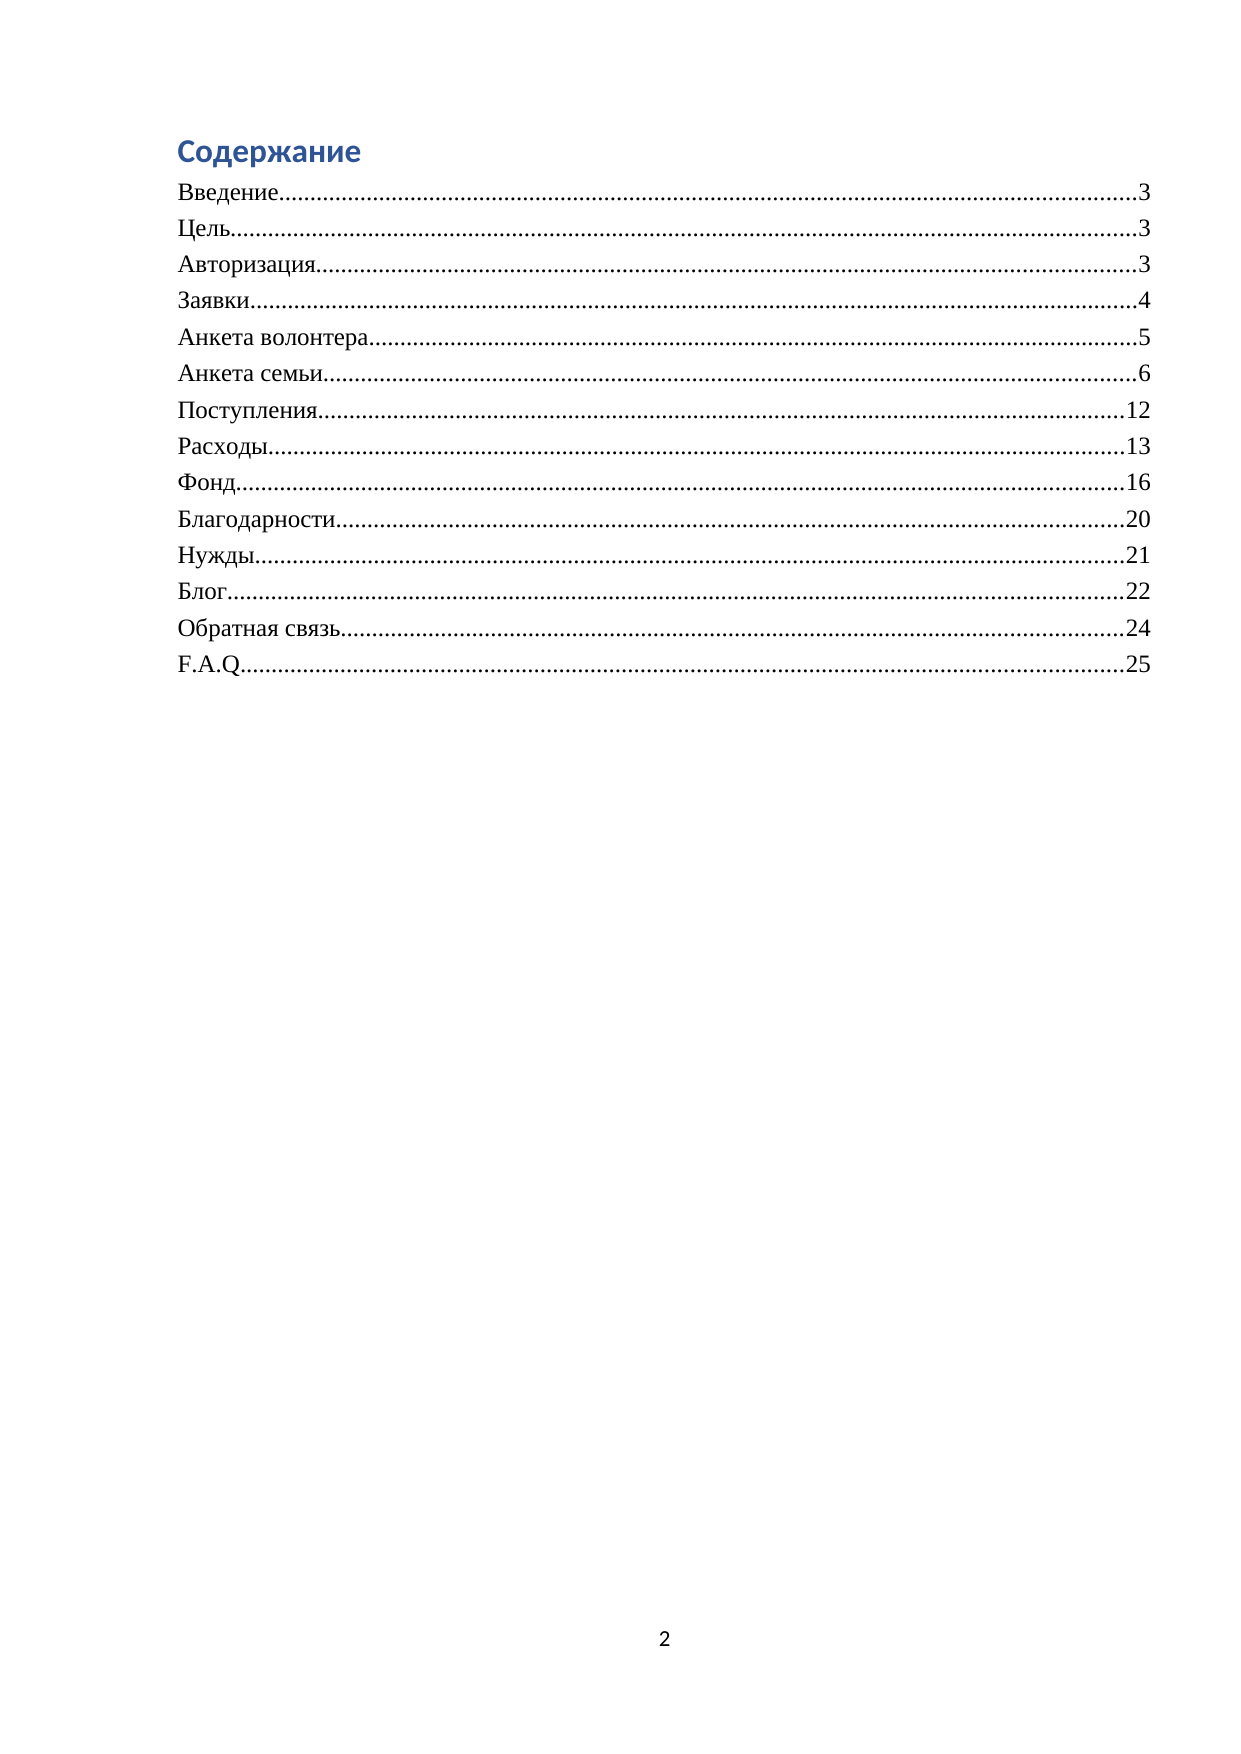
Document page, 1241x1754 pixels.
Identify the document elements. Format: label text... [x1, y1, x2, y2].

text F.A.Q. 25 [177, 649, 1152, 678]
text Цель 3 [177, 213, 1152, 242]
text Введение 3 [177, 177, 1152, 205]
text Заявки 4 [250, 286, 1152, 314]
text Анкета волонтера 5 [368, 322, 1152, 351]
text Благодарности 20 [177, 504, 1152, 532]
text Нужды 21 [177, 540, 1152, 569]
text Содержание [177, 130, 1152, 171]
text Авторизация 3 [316, 249, 1152, 278]
text Блог 22 [177, 576, 1152, 605]
text Анкета семьи 6 [323, 358, 1152, 387]
text Обратная связь 24 [177, 613, 1152, 642]
text Фонд 16 [177, 467, 1152, 496]
text Расходы 13 [268, 431, 1152, 460]
text Поступления 12 [317, 395, 1152, 423]
